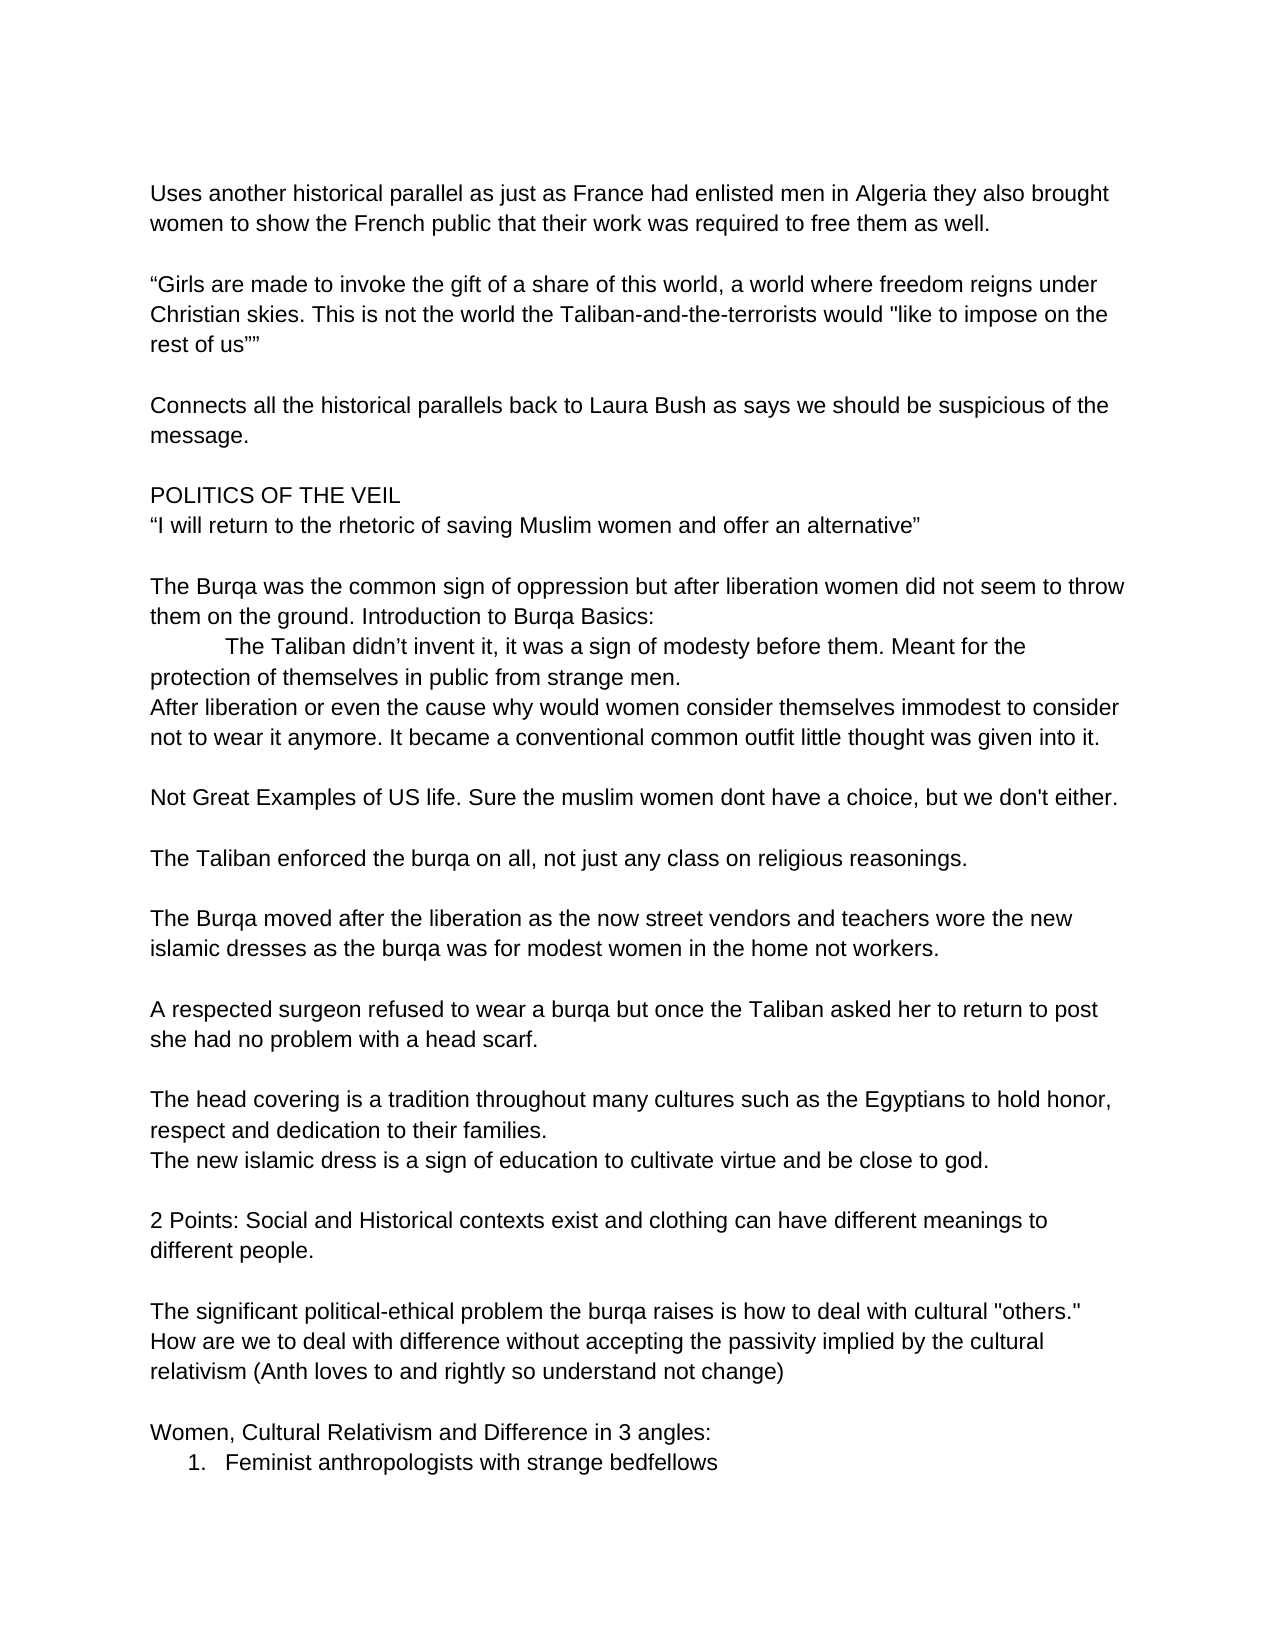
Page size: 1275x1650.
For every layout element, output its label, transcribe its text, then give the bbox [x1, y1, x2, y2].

text The Burqa was the common sign of oppression but after liberation women did not seem to throw them on the ground. Introduction to Burqa Basics: [150, 573, 1125, 629]
text The head covering is a tradition throughout many cultures such as the Egyptians to hold honor, respect and dedication to their families. [150, 1086, 1125, 1143]
text Connects all the historical parallels back to Laura Bush as says we should be suspicious of the message. [150, 392, 1125, 448]
text “I will return to the rhetoric of saving Muslim women and offer an alternative” [150, 512, 1125, 539]
text The Burqa moved after the liberation as the now street vendors and teachers wore the new islamic dresses as the burqa was for modest women in the home not workers. [150, 905, 1125, 962]
text POLITICS OF THE VEIL [150, 482, 1125, 509]
text Uses another historical parallel as just as France had enlisted men in Algeria they also brought women to show the French public that their work was required to free them as well. [150, 180, 1125, 237]
text Women, Cultural Relativism and Difference in 3 angles: [150, 1419, 1125, 1445]
text The Taliban enforced the burqa on all, not just any class on religious reasonings. [150, 845, 1125, 871]
text The new islamic dress is a sign of education to cultivate virtue and be close to god. [150, 1147, 1125, 1173]
text 2 Points: Social and Historical contexts exist and clothing can have different meanings to different people. [150, 1207, 1125, 1264]
text “Girls are made to invoke the gift of a share of this world, a world where freedom reigns under Christian skies. This is not the world the Taliban-and-the-terrorists would "like to impose on the rest of us”” [150, 271, 1125, 358]
text A respected surgeon refused to wear a burqa but once the Taliban asked her to return to post she had no problem with a head scarf. [150, 996, 1125, 1052]
text The Taliban didn’t invent it, it was a sign of modesty before them. Meant for the protection of themselves in public from strange men. [150, 633, 1125, 690]
text The significant political-ethical problem the burqa raises is how to deal with cultural "others." How are we to deal with difference without accepting the passivity implied by the cultural relativism (Anth loves to and rightly so understand not change) [150, 1298, 1125, 1385]
text After liberation or even the cause why would women consider themselves immodest to consider not to wear it anymore. It became a conventional common outfit little thought was given into it. [150, 694, 1125, 750]
list Feminist anthropologists with strange bedfellows [187, 1449, 1125, 1475]
text Not Great Examples of US life. Sure the muslim women dont have a choice, but we don't either. [150, 784, 1125, 811]
